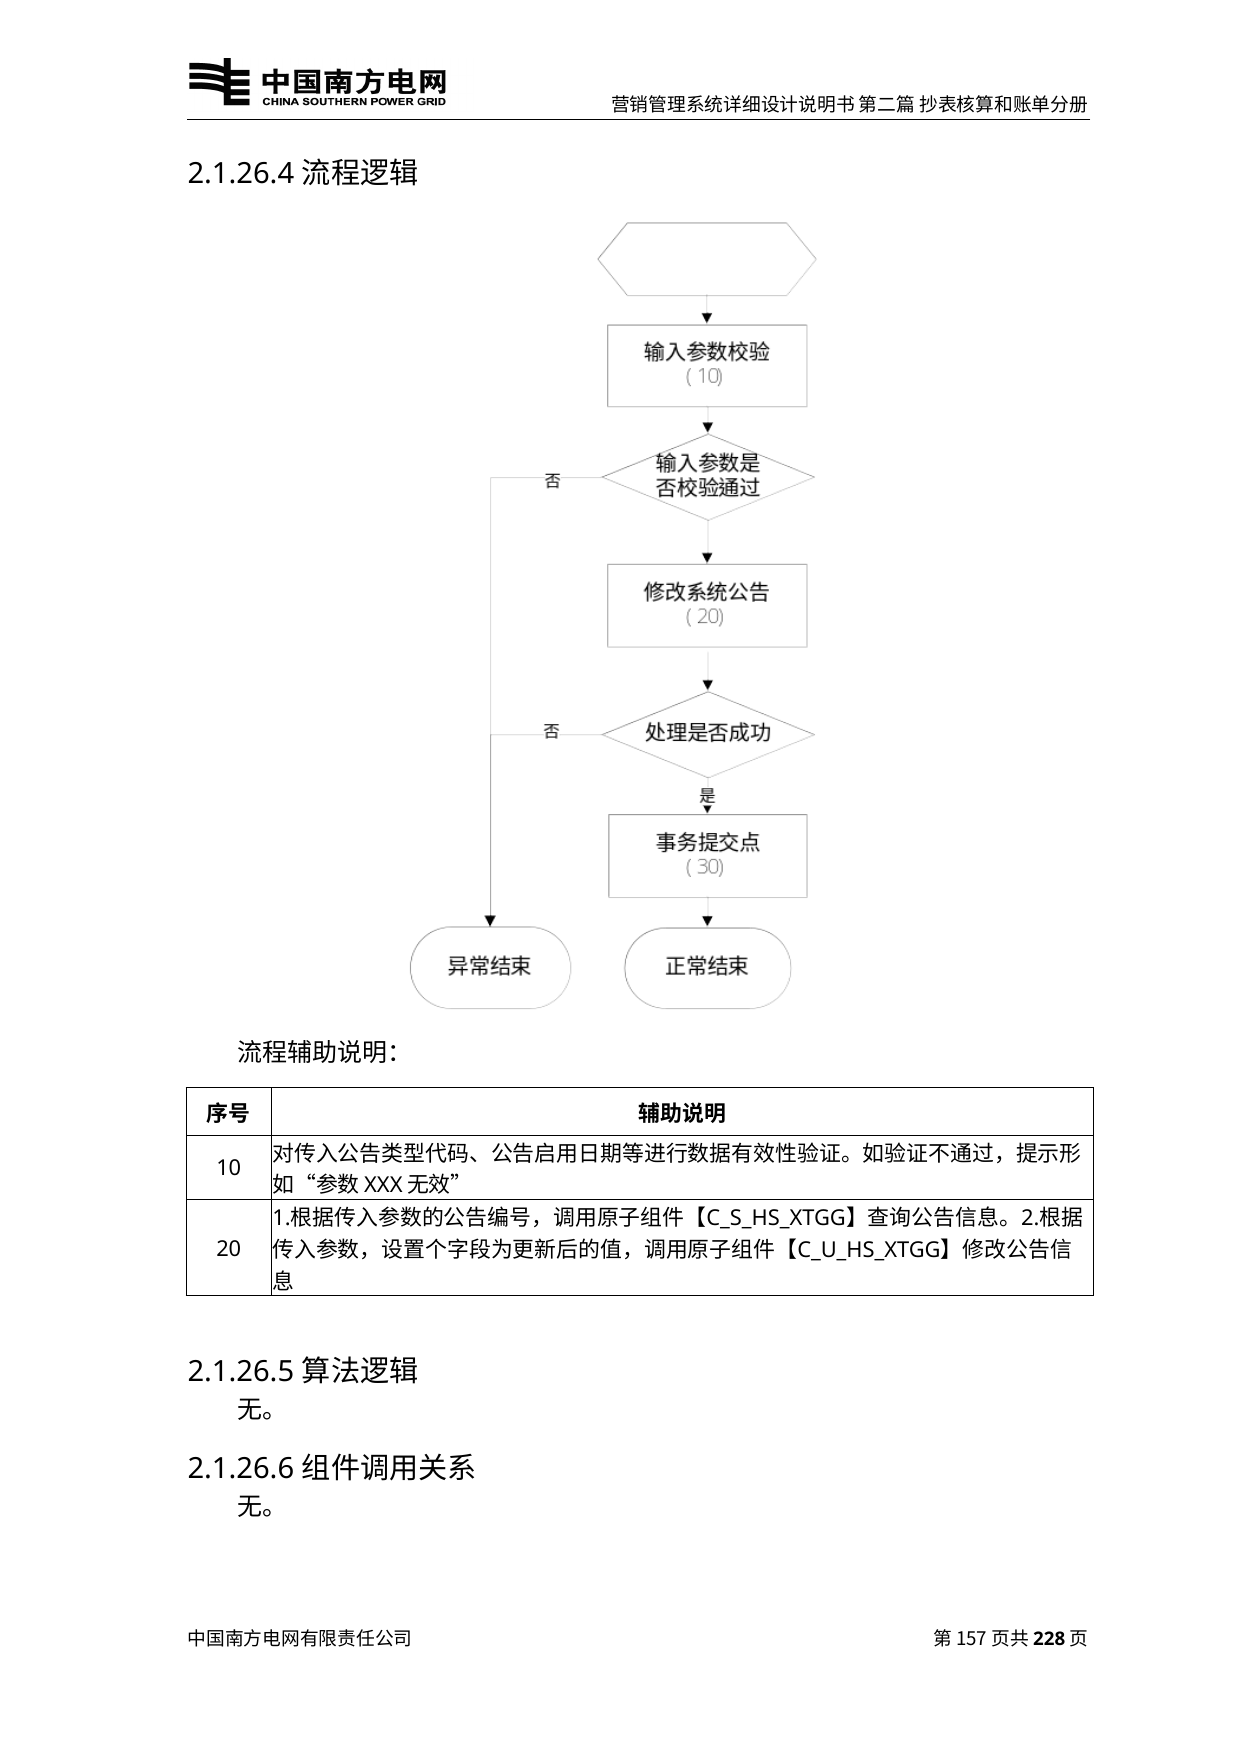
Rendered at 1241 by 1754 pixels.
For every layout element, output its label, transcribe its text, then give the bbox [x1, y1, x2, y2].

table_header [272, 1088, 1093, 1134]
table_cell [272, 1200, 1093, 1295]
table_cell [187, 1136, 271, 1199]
subtitle 流程逻辑 [187, 150, 1090, 192]
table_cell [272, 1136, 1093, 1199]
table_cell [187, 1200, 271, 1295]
text 无。 [187, 1487, 1090, 1523]
text 流程辅助说明： [187, 1033, 1090, 1069]
subtitle 组件调用关系 [187, 1444, 1090, 1487]
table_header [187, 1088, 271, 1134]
text 无。 [187, 1390, 1090, 1426]
picture [187, 58, 474, 112]
subtitle 算法逻辑 [187, 1347, 1090, 1390]
